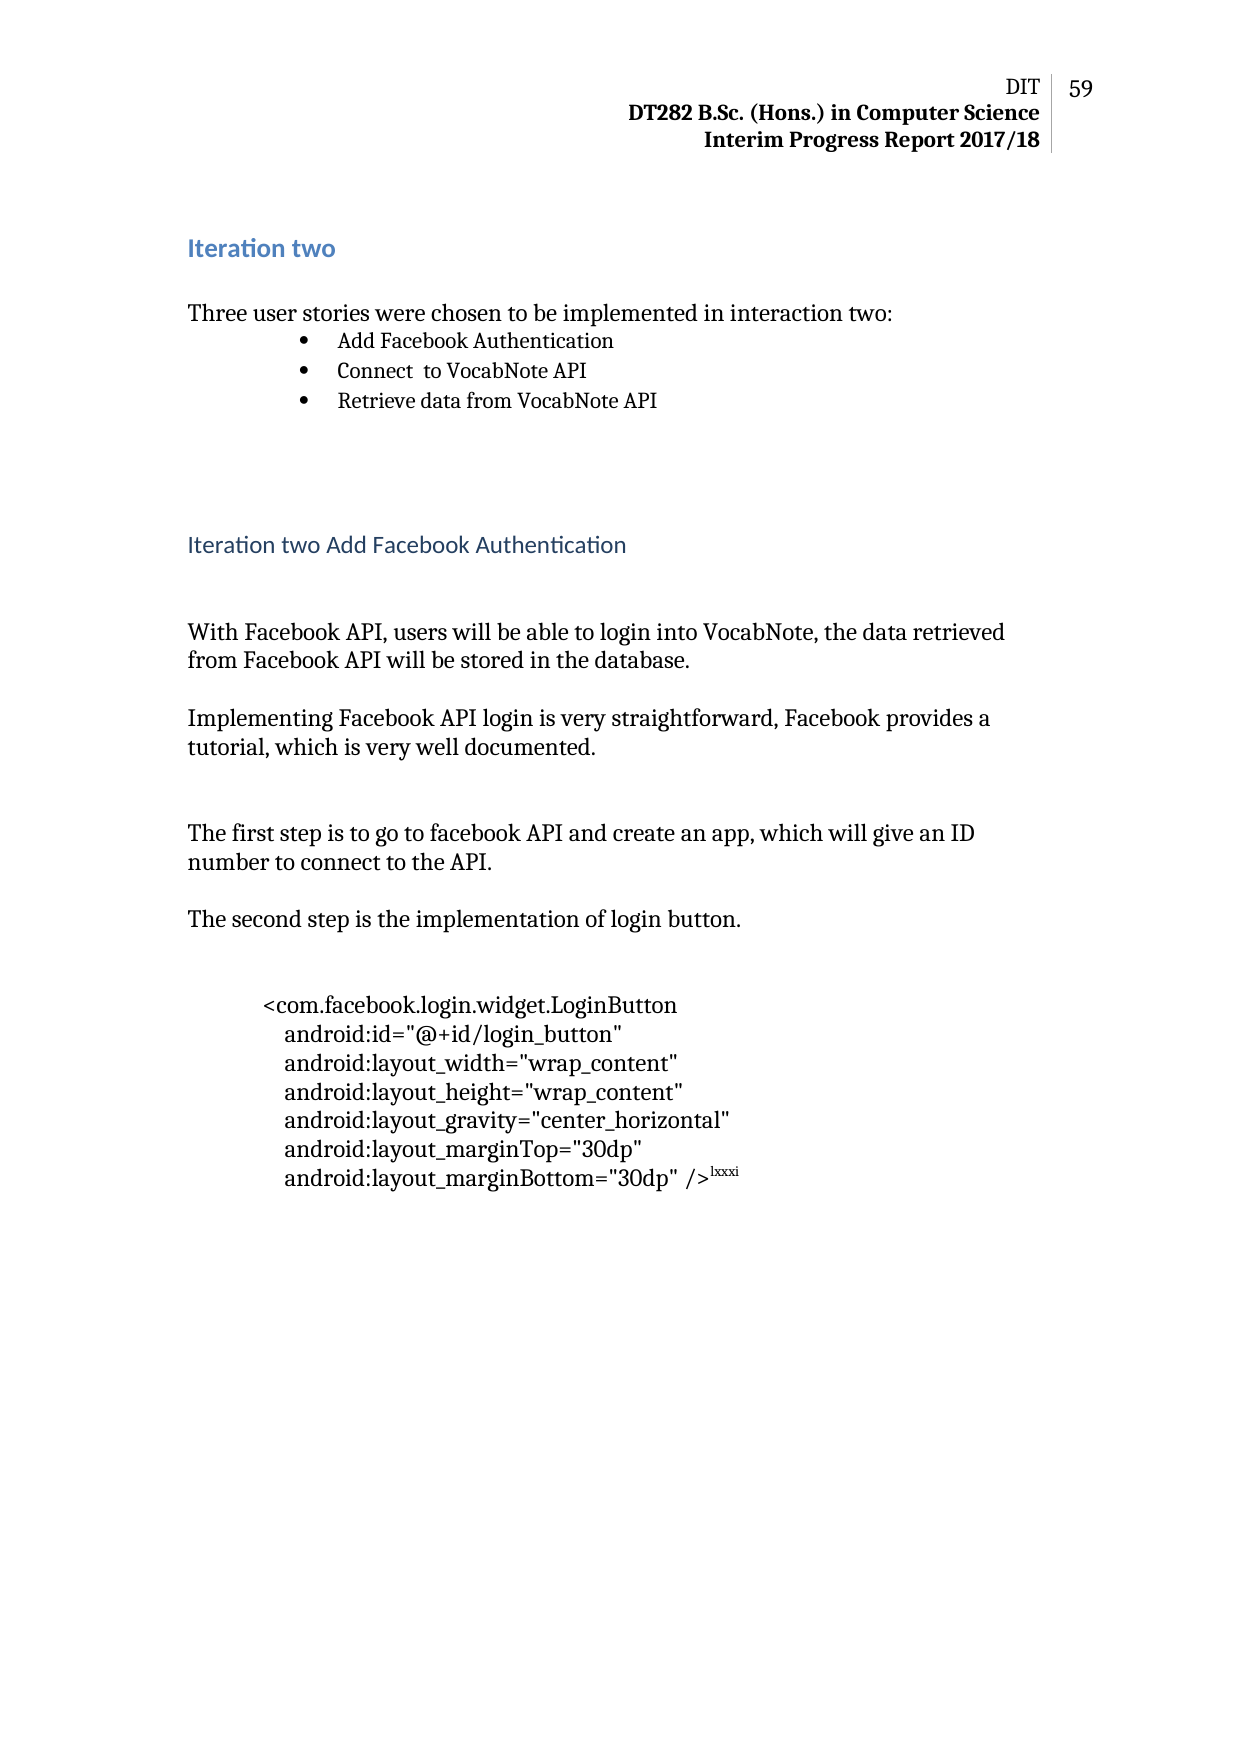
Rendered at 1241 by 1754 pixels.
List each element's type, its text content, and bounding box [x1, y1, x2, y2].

subtitle Iteration two Add Facebook Authentication [187, 529, 1053, 560]
subtitle Iteration two [187, 231, 1053, 264]
text android:layout_marginTop="30dp" [262, 1135, 1053, 1164]
text Three user stories were chosen to be implemented in interaction two: [187, 299, 1053, 328]
list Connect to VocabNote API [300, 358, 1053, 384]
list Retrieve data from VocabNote API [300, 388, 1053, 414]
text android:id="@+id/login_button" [262, 1020, 1053, 1049]
text android:layout_gravity="center_horizontal" [262, 1106, 1053, 1135]
text android:layout_width="wrap_content" [262, 1049, 1053, 1077]
text With Facebook API, users will be able to login into VocabNote, the data retrieved from Facebook API will be stored in the database. [187, 617, 1053, 675]
text Implementing Facebook API login is very straightforward, Facebook provides a tutorial, which is very well documented. [187, 704, 1053, 761]
list Add Facebook Authentication [300, 328, 1053, 354]
text <com.facebook.login.widget.LoginButton [262, 991, 1053, 1020]
text android:layout_marginBottom="30dp" /> [262, 1164, 1053, 1192]
text android:layout_height="wrap_content" [262, 1077, 1053, 1106]
text The second step is the implementation of login button. [187, 905, 1053, 934]
text The first step is to go to facebook API and create an app, which will give an ID number to connect to the API. [187, 819, 1053, 876]
